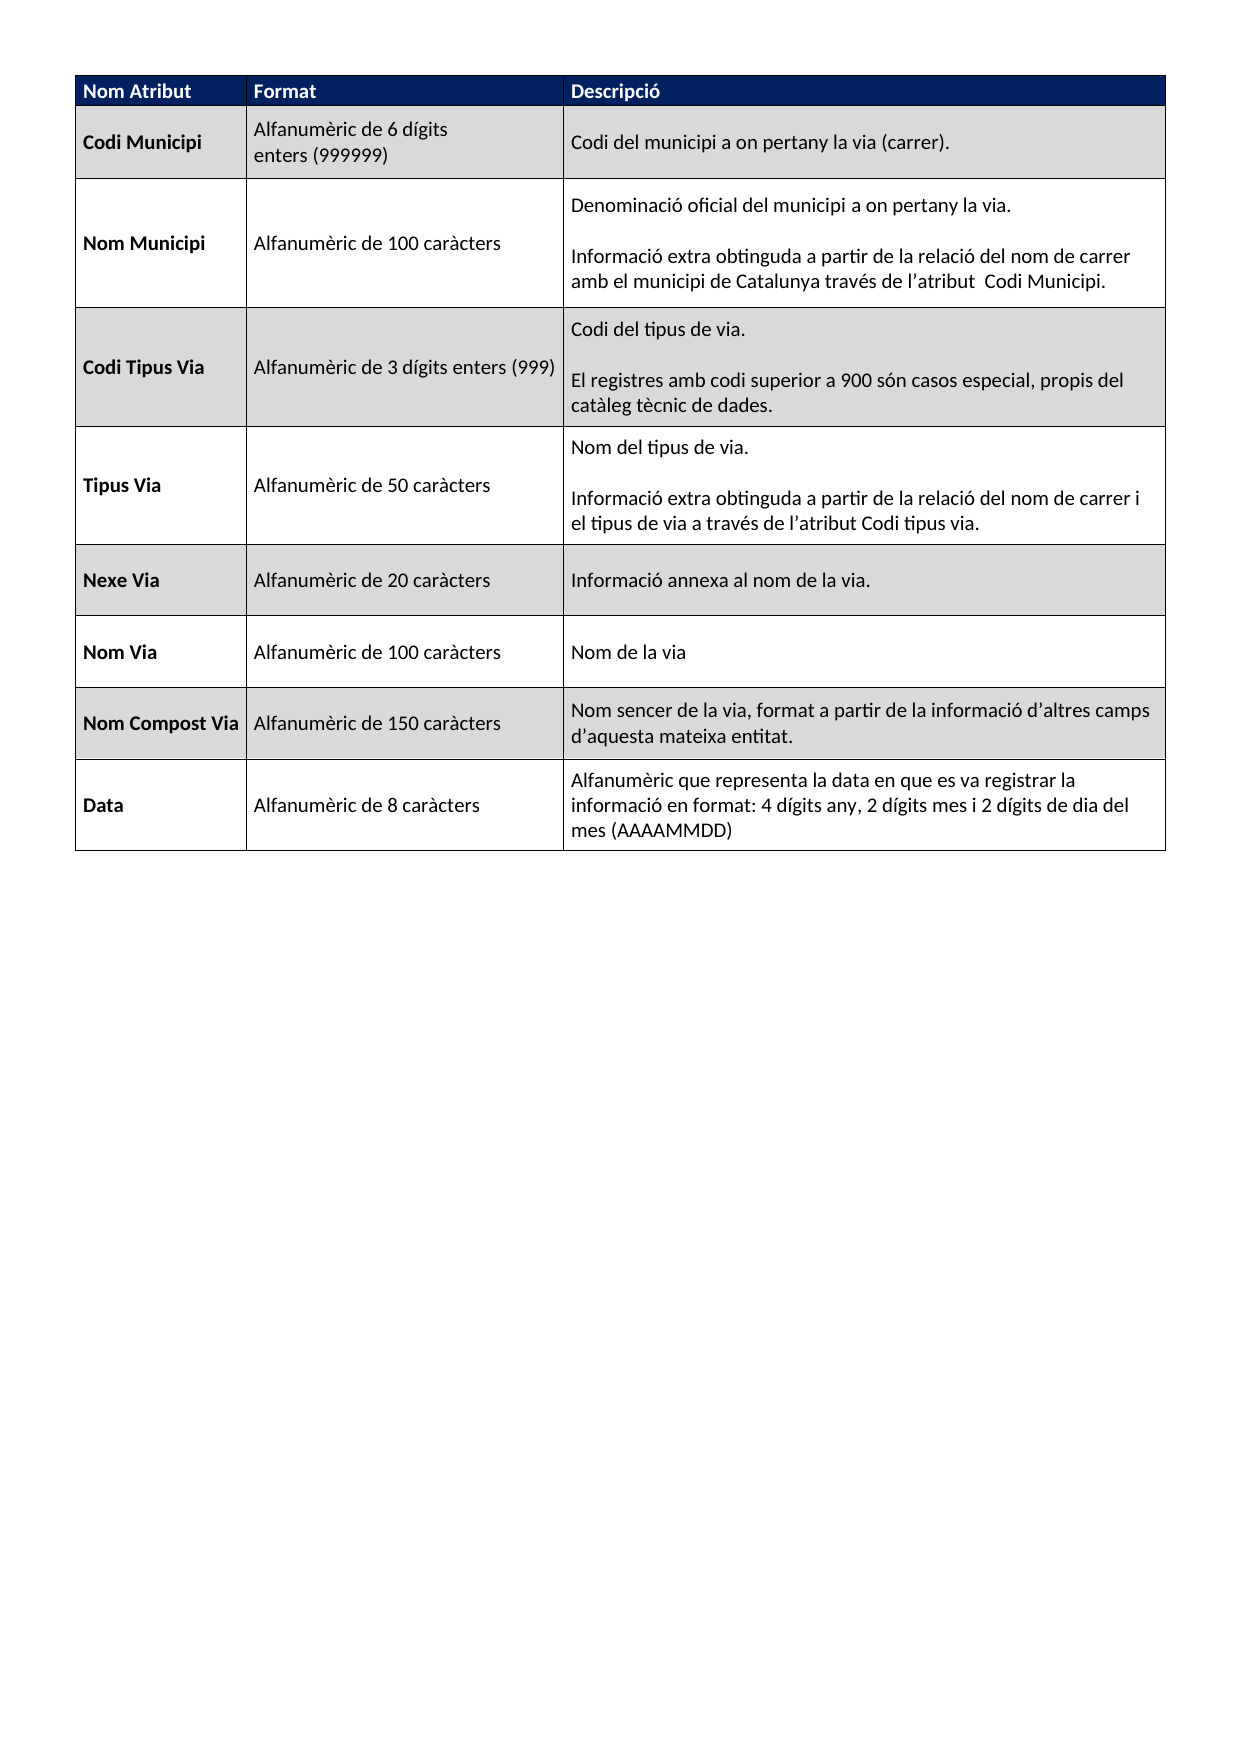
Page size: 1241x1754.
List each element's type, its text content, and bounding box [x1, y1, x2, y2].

table_cell Nom del tipus de via. Informació extra obtinguda a partir de la relació del nom de carrer i el tipus de via a través de l’atribut Codi tipus via. [564, 427, 1165, 544]
table_cell Nexe Via [76, 545, 246, 615]
table_cell Informació annexa al nom de la via. [564, 545, 1165, 615]
table_cell Tipus Via [76, 427, 246, 544]
table_cell Alfanumèric de 8 caràcters [247, 760, 563, 850]
table_cell Alfanumèric que representa la data en que es va registrar la informació en format: 4 dígits any, 2 dígits mes i 2 dígits de dia del mes (AAAAMMDD) [564, 760, 1165, 850]
table_cell Codi Municipi [76, 106, 246, 178]
table_cell Nom sencer de la via, format a partir de la informació d’altres camps d’aquesta mateixa entitat. [564, 688, 1165, 758]
table_cell Nom Municipi [76, 179, 246, 307]
table_cell Alfanumèric de 100 caràcters [247, 179, 563, 307]
table_cell Nom de la via [564, 616, 1165, 687]
table_cell Nom Via [76, 616, 246, 687]
table_header Format [247, 76, 563, 105]
table_header Nom Atribut [76, 76, 246, 105]
table_cell Alfanumèric de 3 dígits enters (999) [247, 308, 563, 426]
table_header Descripció [564, 76, 1165, 105]
table_cell Alfanumèric de 50 caràcters [247, 427, 563, 544]
table_cell Data [76, 760, 246, 850]
table_cell Codi del tipus de via. El registres amb codi superior a 900 són casos especial, propis del catàleg tècnic de dades. [564, 308, 1165, 426]
table_cell Codi del municipi a on pertany la via (carrer). [564, 106, 1165, 178]
table_cell Nom Compost Via [76, 688, 246, 758]
table_cell Codi Tipus Via [76, 308, 246, 426]
table_cell Alfanumèric de 150 caràcters [247, 688, 563, 758]
table_cell Denominació oficial del municipi a on pertany la via. Informació extra obtinguda a partir de la relació del nom de carrer amb el municipi de Catalunya través de l’atribut Codi Municipi. [564, 179, 1165, 307]
table_cell Alfanumèric de 100 caràcters [247, 616, 563, 687]
table_cell Alfanumèric de 20 caràcters [247, 545, 563, 615]
table_cell Alfanumèric de 6 dígits enters (999999) [247, 106, 563, 178]
